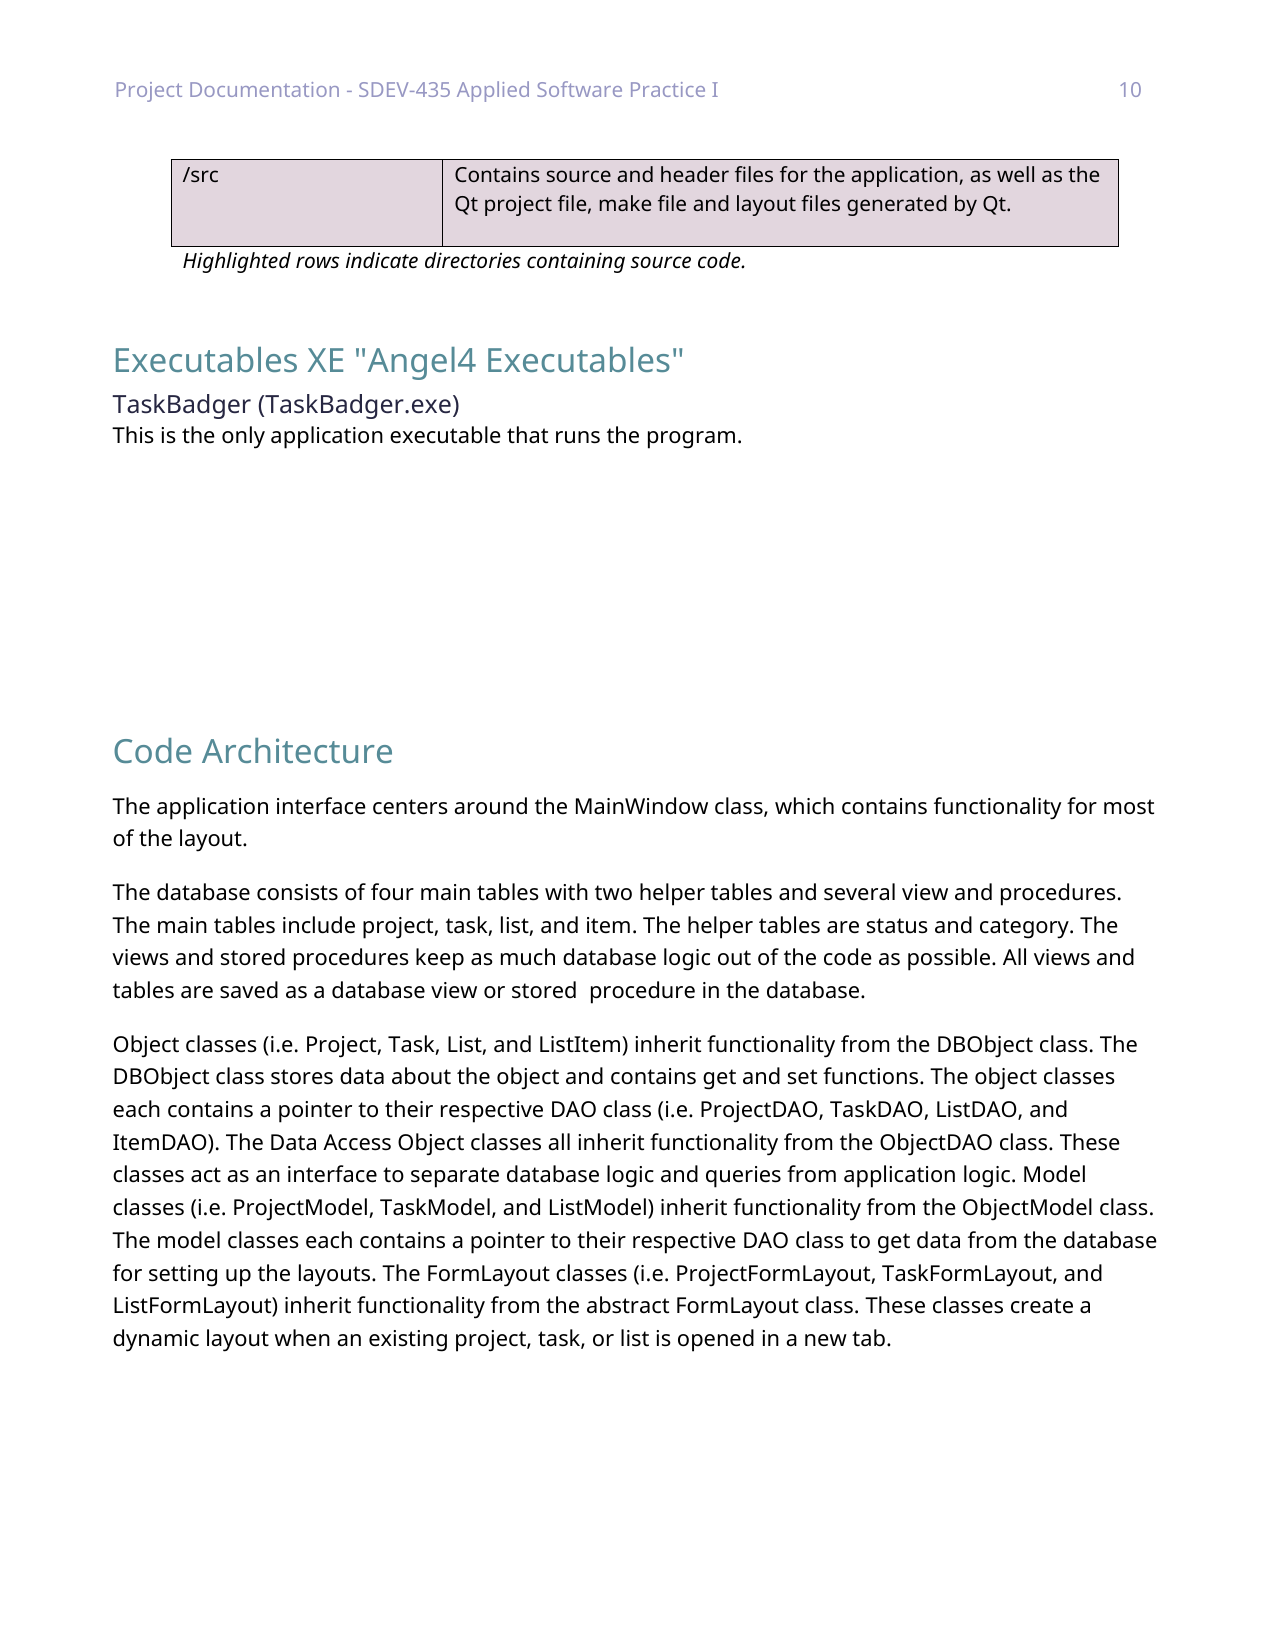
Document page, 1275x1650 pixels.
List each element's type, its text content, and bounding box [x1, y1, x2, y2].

table_cell /src [172, 160, 442, 246]
table_cell Highlighted rows indicate directories containing source code. [171, 247, 1118, 303]
text The application interface centers around the MainWindow class, which contains functionality for most of the layout. [112, 791, 1162, 853]
table_cell Contains source and header files for the application, as well as the Qt project file, make file and layout files generated by Qt. [443, 160, 1118, 246]
text The database consists of four main tables with two helper tables and several view and procedures. The main tables include project, task, list, and item. The helper tables are status and category. The views and stored procedures keep as much database logic out of the code as possible. All views and tables are saved as a database view or stored procedure in the database. [112, 877, 1162, 1005]
text Object classes (i.e. Project, Task, List, and ListItem) inherit functionality from the DBObject class. The DBObject class stores data about the object and contains get and set functions. The object classes each contains a pointer to their respective DAO class (i.e. ProjectDAO, TaskDAO, ListDAO, and ItemDAO). The Data Access Object classes all inherit functionality from the ObjectDAO class. These classes act as an interface to separate database logic and queries from application logic. Model classes (i.e. ProjectModel, TaskModel, and ListModel) inherit functionality from the ObjectModel class. The model classes each contains a pointer to their respective DAO class to get data from the database for setting up the layouts. The FormLayout classes (i.e. ProjectFormLayout, TaskFormLayout, and ListFormLayout) inherit functionality from the abstract FormLayout class. These classes create a dynamic layout when an existing project, task, or list is opened in a new tab. [112, 1028, 1162, 1353]
